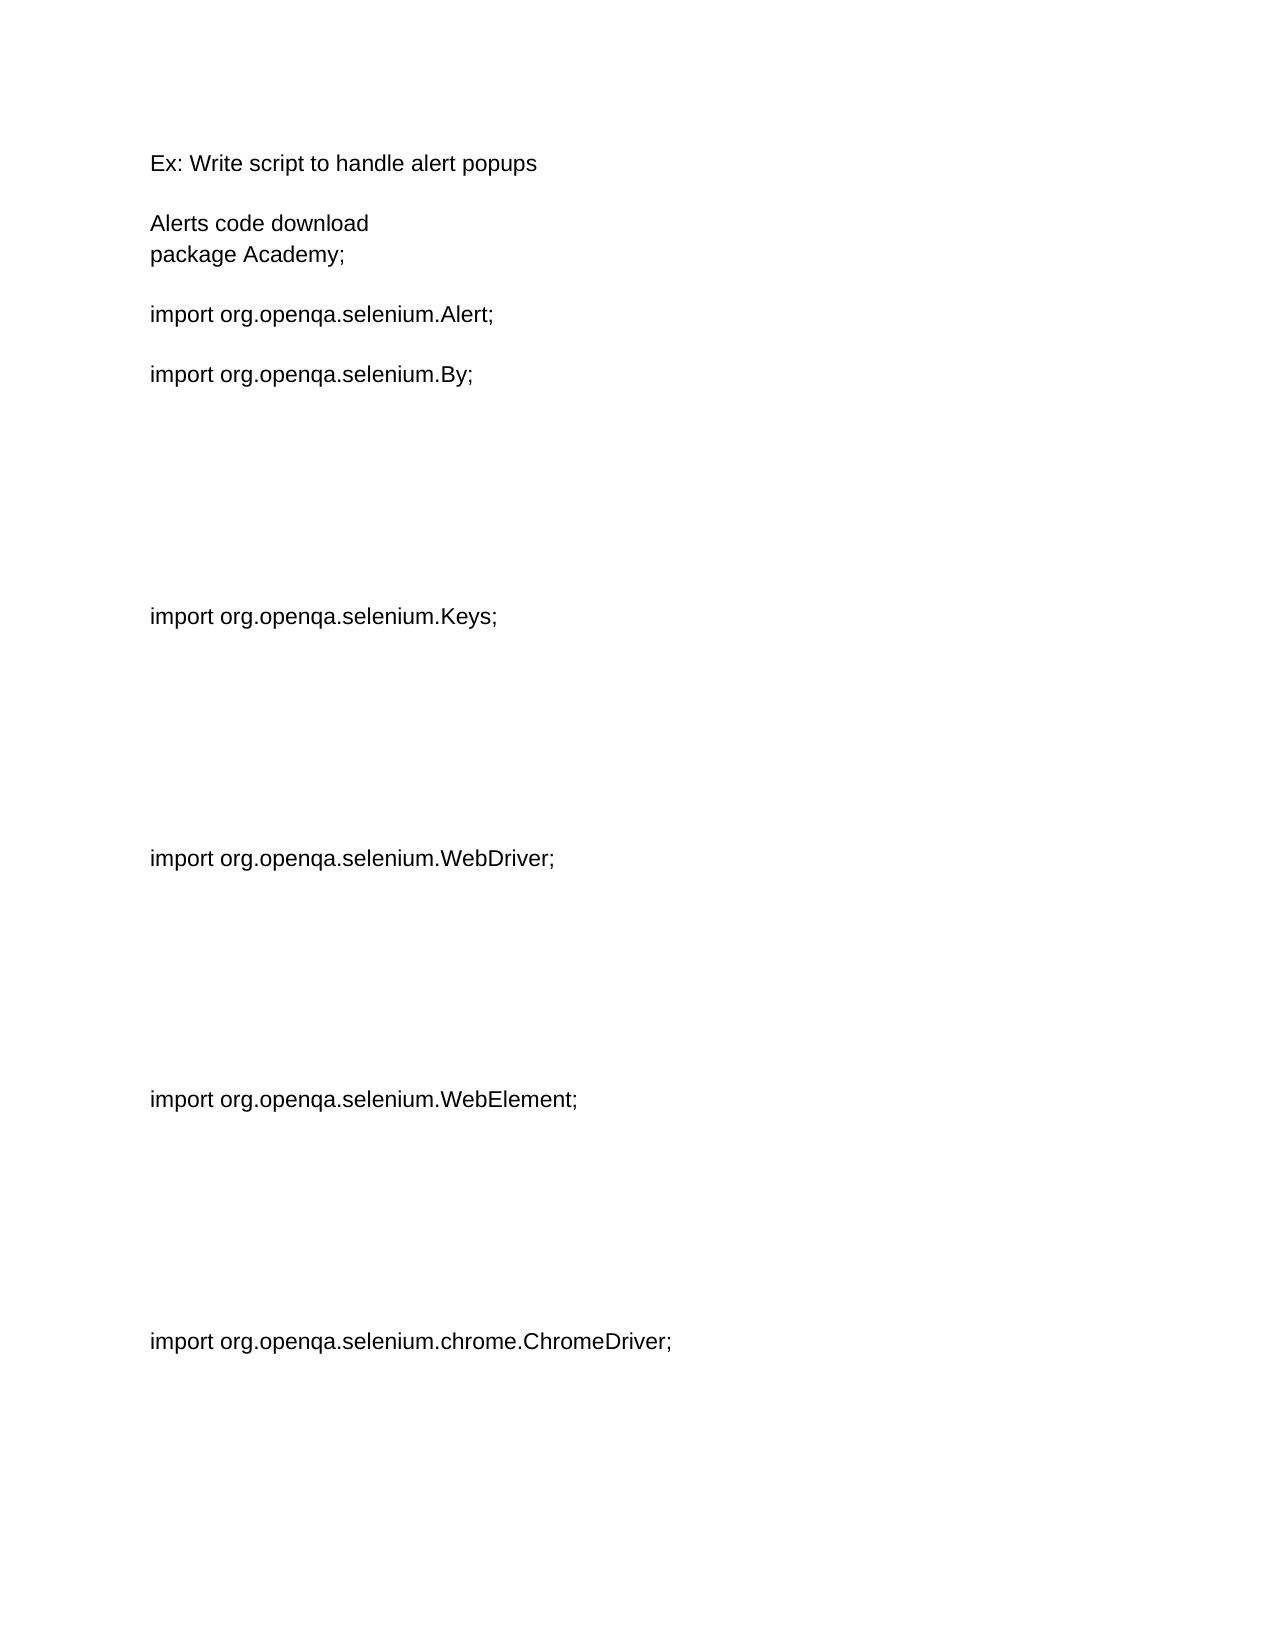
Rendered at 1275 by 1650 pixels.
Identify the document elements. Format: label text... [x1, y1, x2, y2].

text import org.openqa.selenium.WebDriver; [150, 845, 1125, 871]
text import org.openqa.selenium.WebElement; [150, 1086, 1125, 1113]
text Alerts code download [150, 210, 1125, 237]
text Ex: Write script to handle alert popups [150, 150, 1125, 176]
text package Academy; [150, 241, 1125, 267]
text import org.openqa.selenium.Alert; [150, 301, 1125, 327]
text import org.openqa.selenium.By; [150, 361, 1125, 388]
text import org.openqa.selenium.chrome.ChromeDriver; [150, 1328, 1125, 1354]
text import org.openqa.selenium.Keys; [150, 603, 1125, 629]
